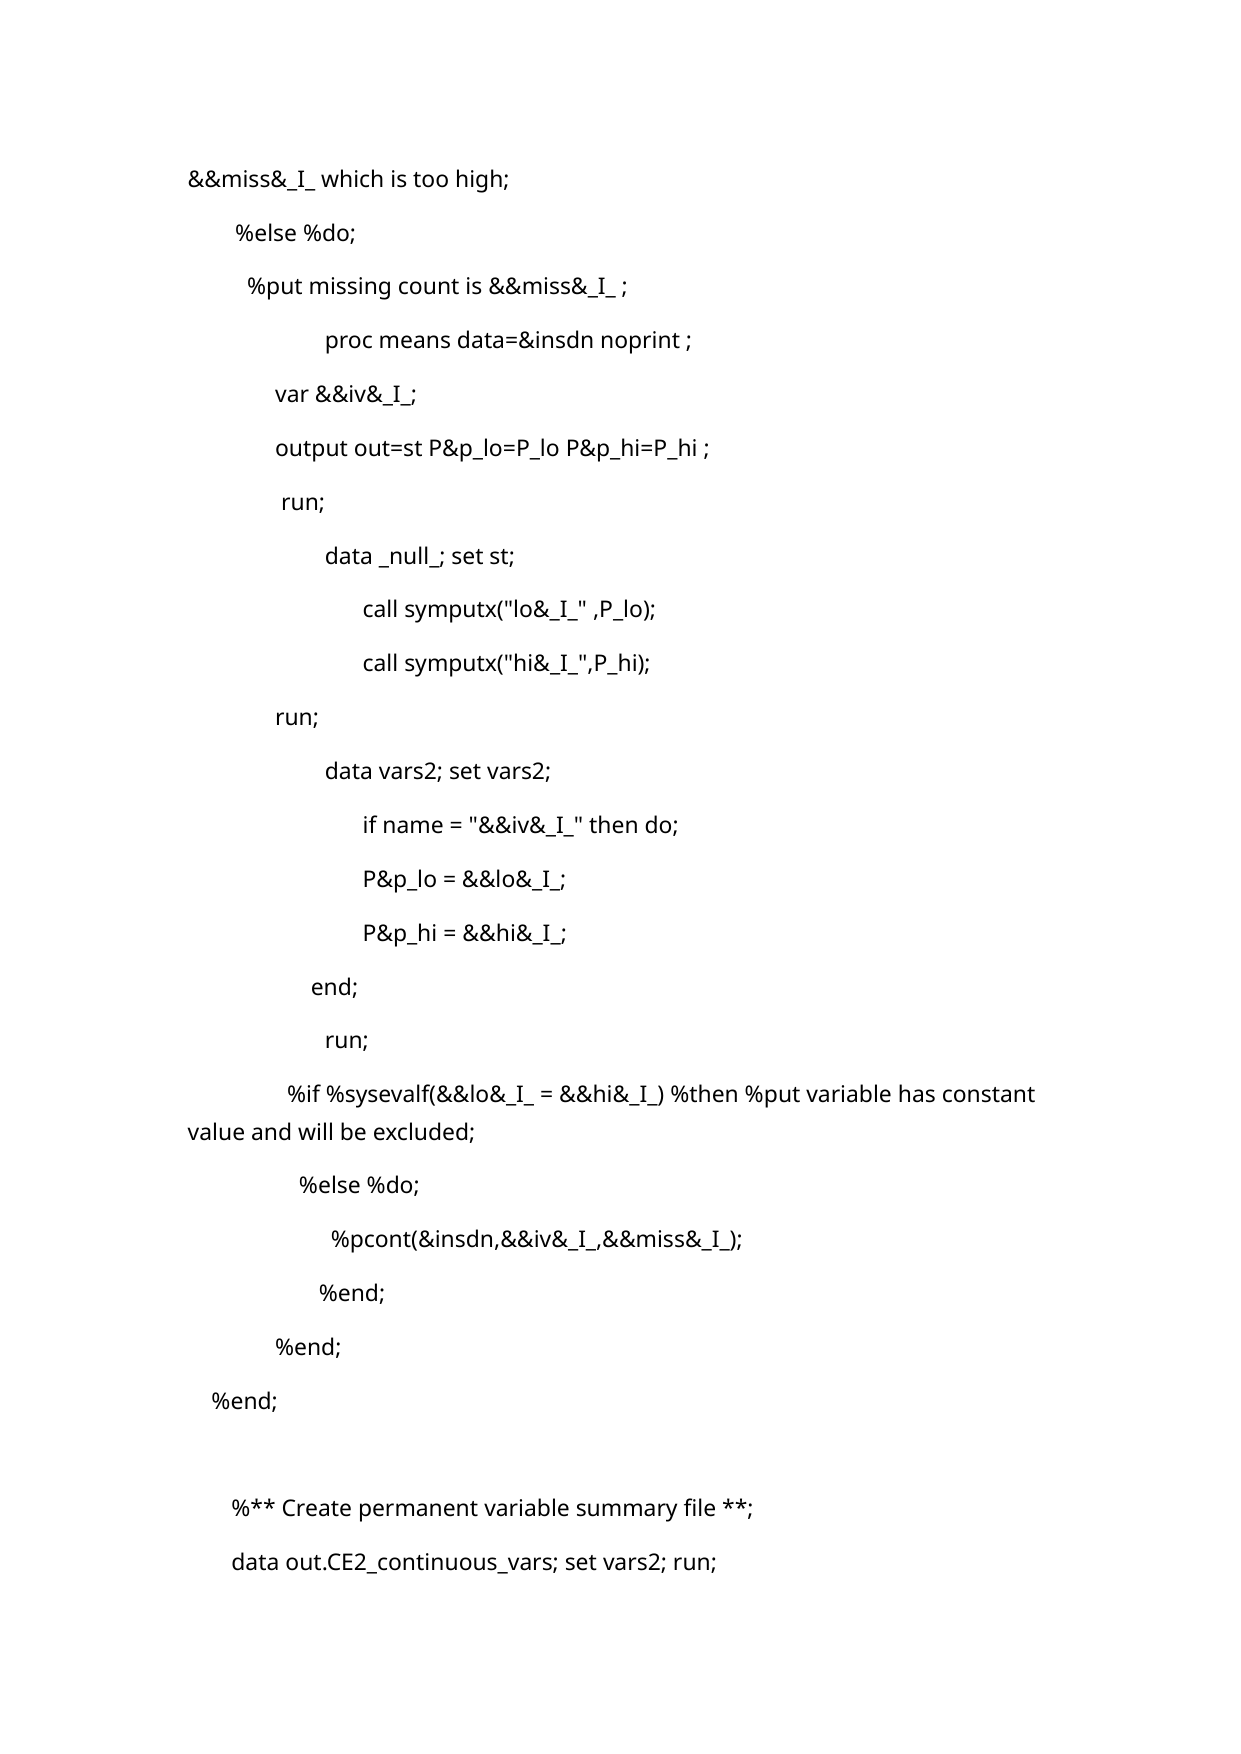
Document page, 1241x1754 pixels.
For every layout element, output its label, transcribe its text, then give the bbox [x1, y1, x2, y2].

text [187, 162, 1053, 194]
text proc means data=&insdn noprint ; [187, 323, 1053, 356]
text run; [187, 1024, 1053, 1056]
text call symputx("lo&_I_" ,P_lo); [187, 593, 1053, 625]
text data _null_; set st; [187, 539, 1053, 571]
text run; [187, 485, 1053, 518]
text var &&iv&_I_; [187, 377, 1053, 410]
text P&p_lo = &&lo&_I_; [187, 862, 1053, 894]
text run; [187, 701, 1053, 733]
text %pcont(&insdn,&&iv&_I_,&&miss&_I_); [187, 1222, 1053, 1255]
text %end; [187, 1384, 1053, 1417]
text %if %sysevalf(&&lo&_I_ = &&hi&_I_) %then %put variable has constant value and will be excluded; [187, 1077, 1053, 1147]
text data out.CE2_continuous_vars; set vars2; run; [187, 1546, 1053, 1578]
text %end; [187, 1276, 1053, 1309]
text data vars2; set vars2; [187, 754, 1053, 787]
text call symputx("hi&_I_",P_hi); [187, 647, 1053, 679]
text end; [187, 970, 1053, 1002]
text output out=st P&p_lo=P_lo P&p_hi=P_hi ; [187, 431, 1053, 464]
text if name = "&&iv&_I_" then do; [187, 808, 1053, 841]
text %end; [187, 1330, 1053, 1363]
text %else %do; [187, 1169, 1053, 1201]
text %put missing count is &&miss&_I_ ; [187, 270, 1053, 302]
text %** Create permanent variable summary file **; [187, 1492, 1053, 1524]
text P&p_hi = &&hi&_I_; [187, 916, 1053, 948]
text %else %do; [187, 216, 1053, 248]
